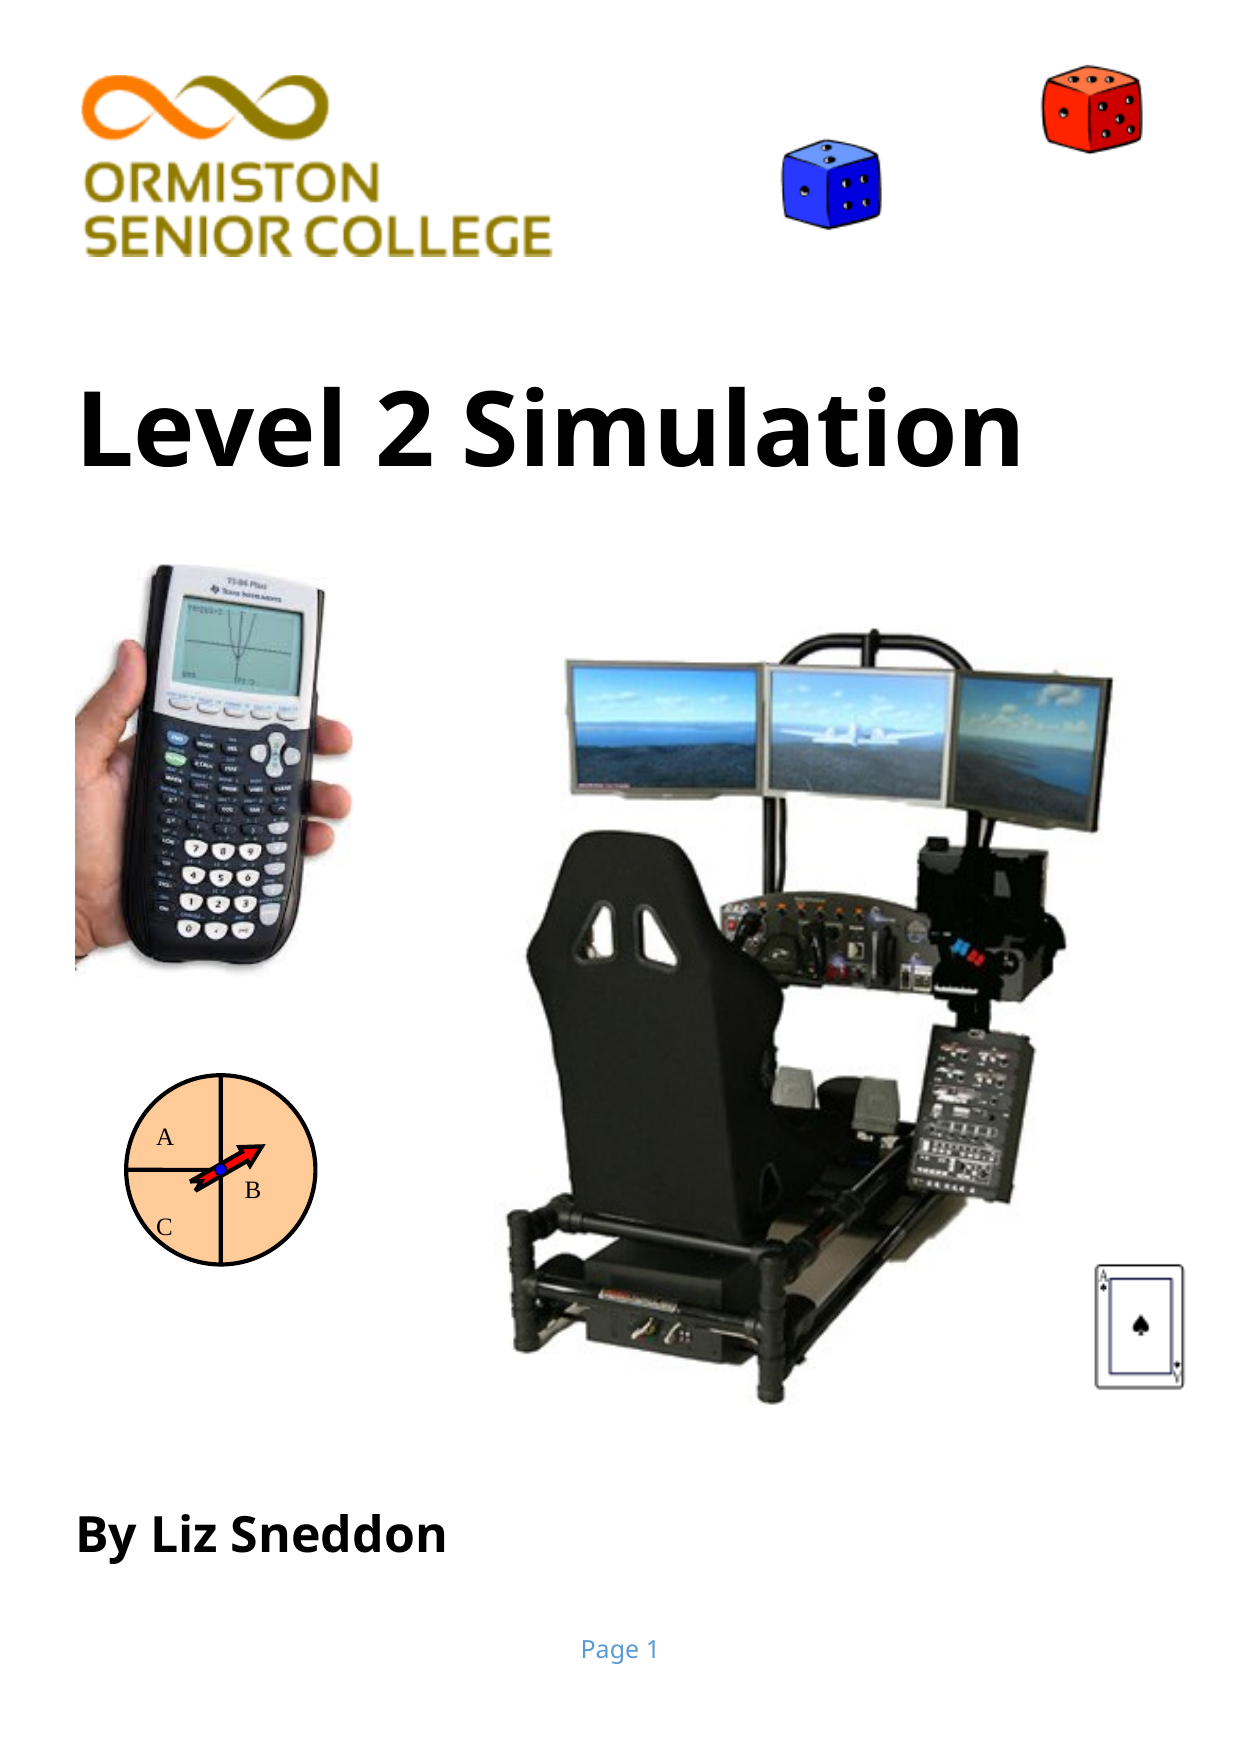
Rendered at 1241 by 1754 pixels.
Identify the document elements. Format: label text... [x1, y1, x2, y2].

picture [75, 540, 354, 983]
picture [778, 131, 885, 238]
picture [81, 75, 553, 257]
picture [1038, 56, 1146, 163]
title Level 2 Simulation [75, 355, 1165, 497]
text By Liz Sneddon [75, 1499, 1165, 1567]
picture [493, 625, 1205, 1422]
